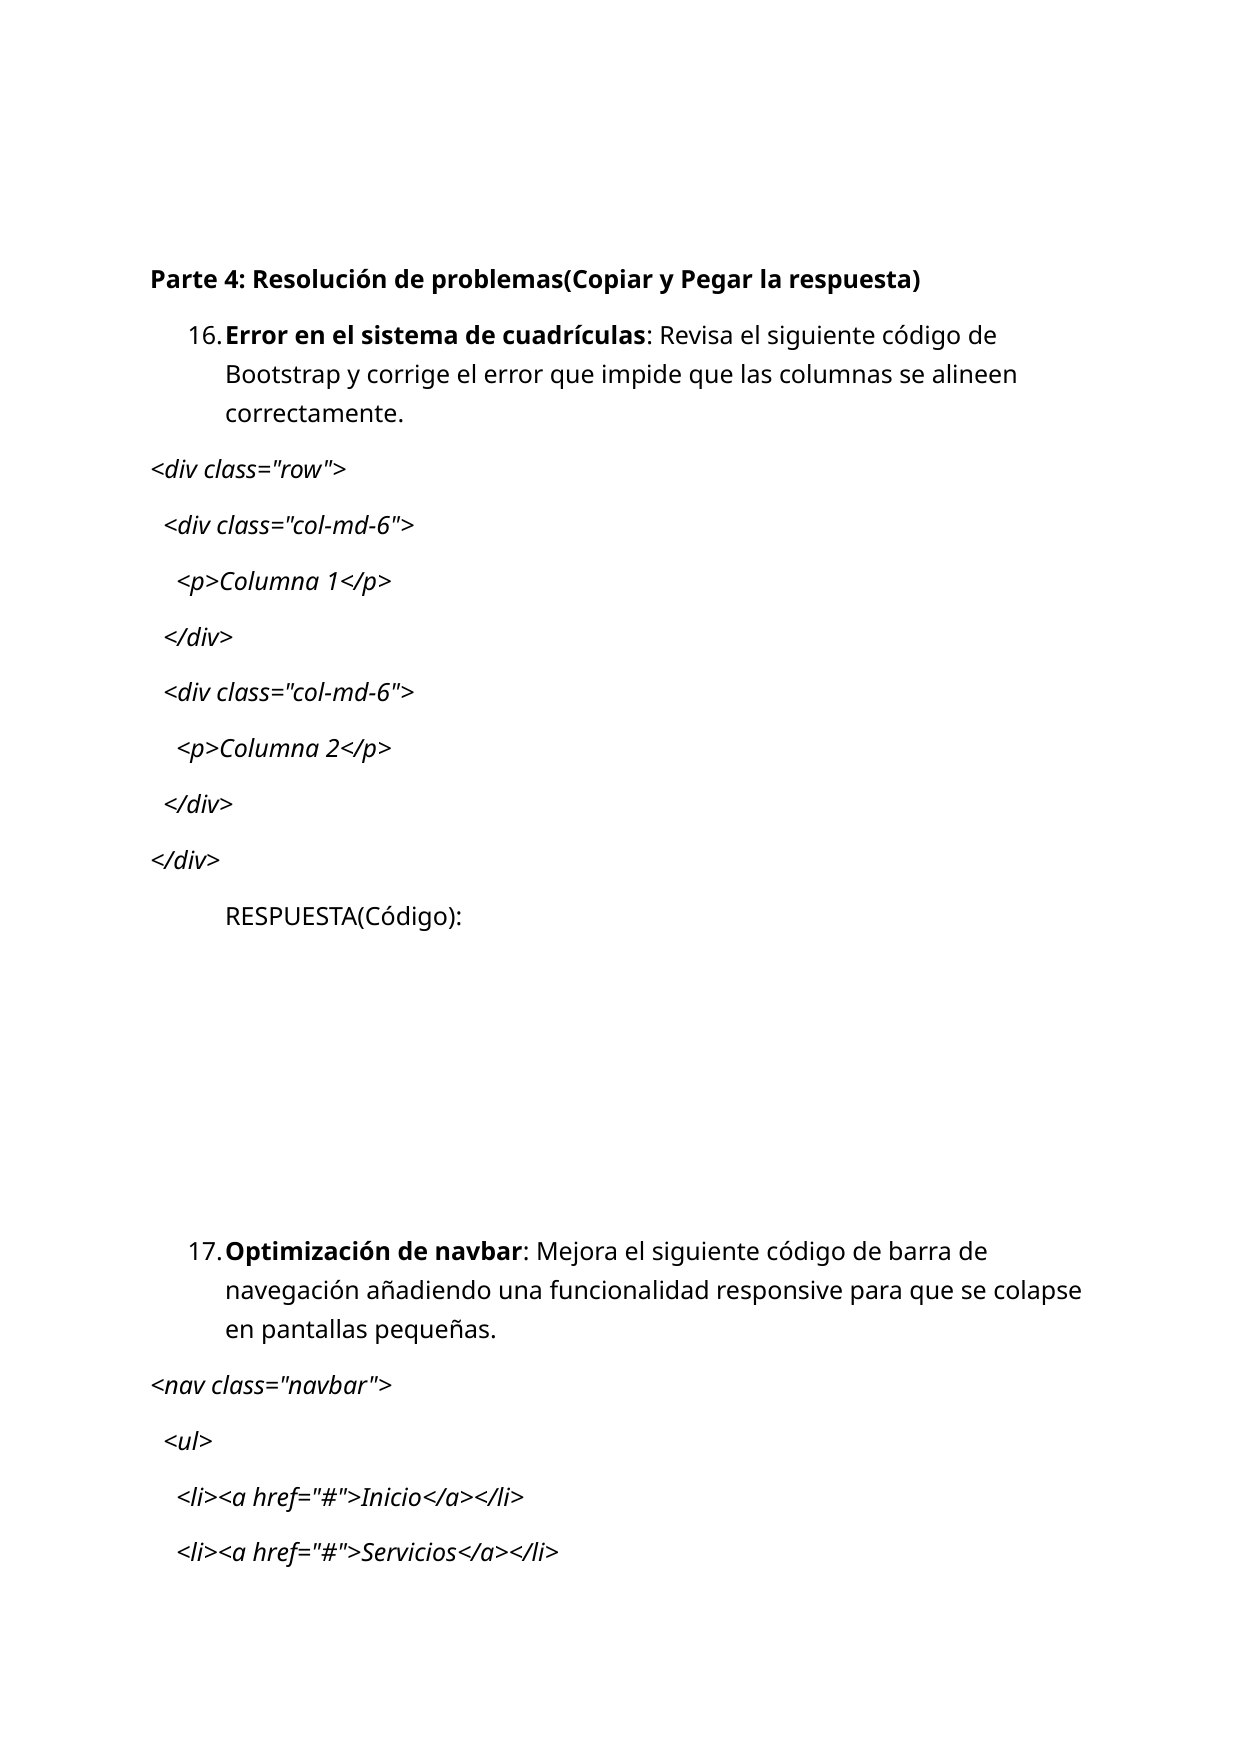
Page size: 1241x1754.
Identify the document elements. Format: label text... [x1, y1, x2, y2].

text <p>Columna 2</p> [150, 731, 1090, 765]
text <div class="col-md-6"> [150, 507, 1090, 542]
text <li><a href="#">Inicio</a></li> [150, 1479, 1090, 1513]
text </div> [150, 619, 1090, 653]
text </div> [150, 787, 1090, 821]
text <nav class="navbar"> [150, 1367, 1090, 1402]
text <li><a href="#">Servicios</a></li> [150, 1535, 1090, 1569]
text <div class="row"> [150, 452, 1090, 486]
text <div class="col-md-6"> [150, 675, 1090, 709]
text </div> [150, 842, 1090, 877]
list RESPUESTA(Código): [225, 898, 1090, 932]
list Error en el sistema de cuadrículas: Revisa el siguiente código de Bootstrap y corrige el error que impide que las columnas se alineen correctamente. [187, 317, 1090, 430]
text Parte 4: Resolución de problemas(Copiar y Pegar la respuesta) [150, 262, 1090, 296]
text <p>Columna 1</p> [150, 563, 1090, 597]
text <ul> [150, 1423, 1090, 1457]
list Optimización de navbar: Mejora el siguiente código de barra de navegación añadiendo una funcionalidad responsive para que se colapse en pantallas pequeñas. [187, 1233, 1090, 1346]
